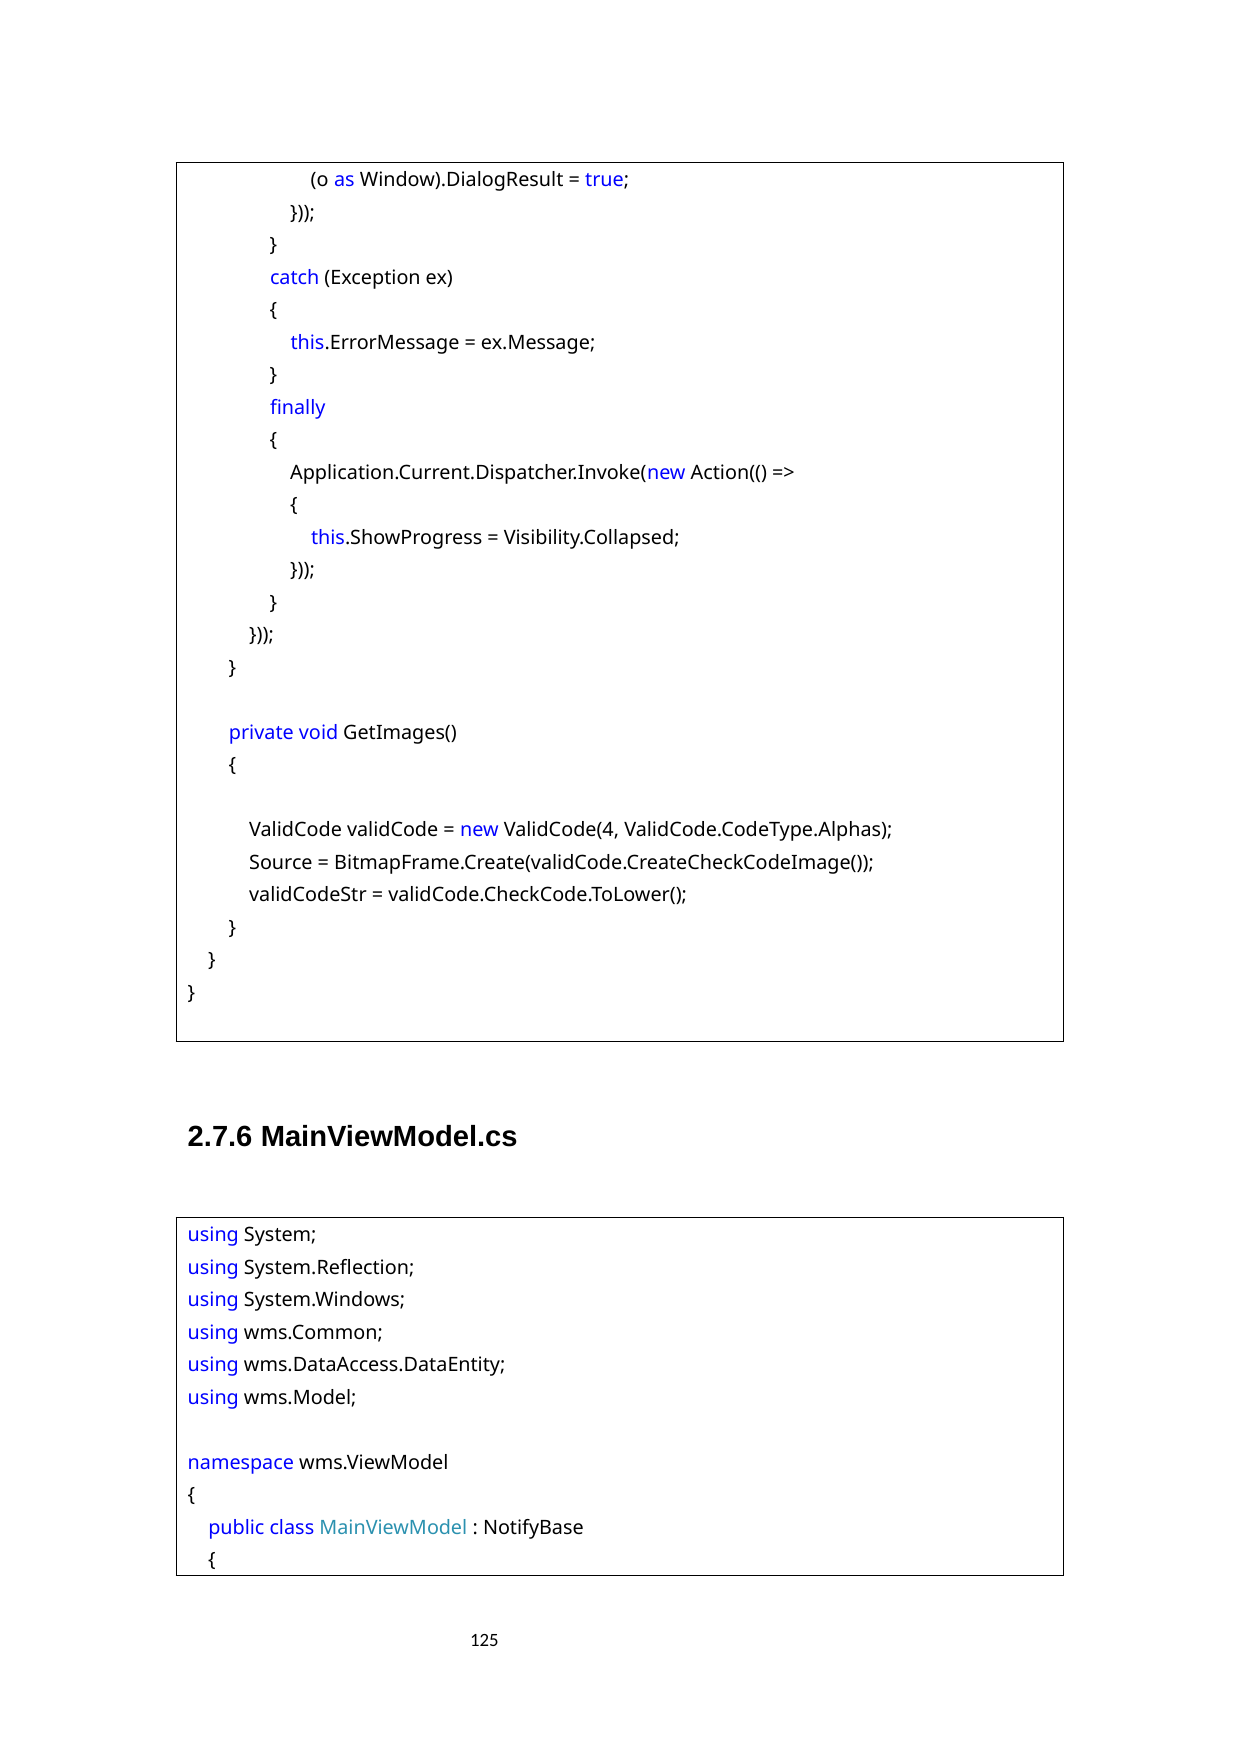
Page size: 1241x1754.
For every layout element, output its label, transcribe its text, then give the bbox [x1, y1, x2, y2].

subtitle MainViewModel.cs [187, 1103, 1053, 1168]
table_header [177, 1218, 1063, 1575]
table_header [177, 163, 1063, 1041]
